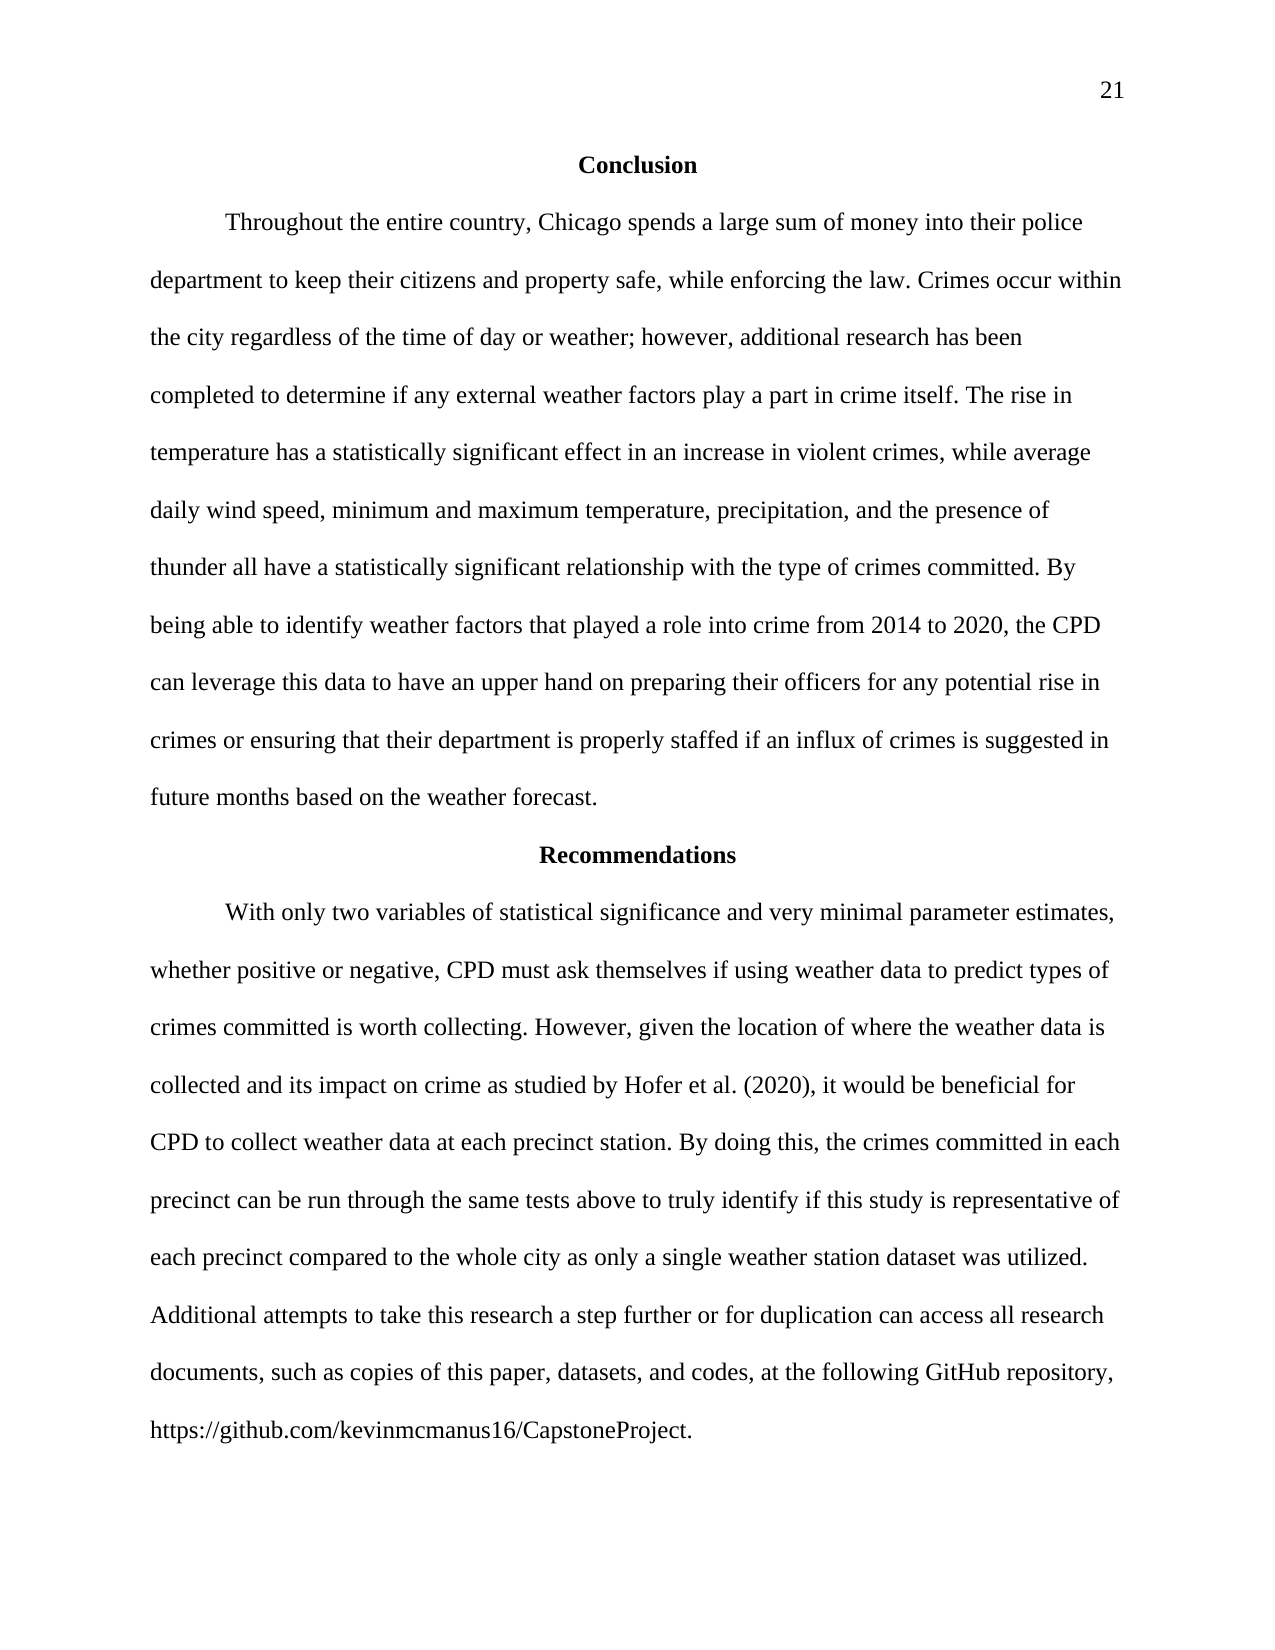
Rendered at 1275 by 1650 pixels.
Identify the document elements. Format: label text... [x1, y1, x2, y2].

subtitle Conclusion [150, 150, 1125, 179]
subtitle Recommendations [150, 840, 1125, 869]
text With only two variables of statistical significance and very minimal parameter estimates, whether positive or negative, CPD must ask themselves if using weather data to predict types of crimes committed is worth collecting. However, given the location of where the weather data is collected and its impact on crime as studied by Hofer et al. (2020), it would be beneficial for CPD to collect weather data at each precinct station. By doing this, the crimes committed in each precinct can be run through the same tests above to truly identify if this study is representative of each precinct compared to the whole city as only a single weather station dataset was utilized. Additional attempts to take this research a step further or for duplication can access all research documents, such as copies of this paper, datasets, and codes, at the following GitHub repository, https://github.com/kevinmcmanus16/CapstoneProject. [150, 897, 1125, 1444]
text Throughout the entire country, Chicago spends a large sum of money into their police department to keep their citizens and property safe, while enforcing the law. Crimes occur within the city regardless of the time of day or weather; however, additional research has been completed to determine if any external weather factors play a part in crime itself. The rise in temperature has a statistically significant effect in an increase in violent crimes, while average daily wind speed, minimum and maximum temperature, precipitation, and the presence of thunder all have a statistically significant relationship with the type of crimes committed. By being able to identify weather factors that played a role into crime from 2014 to 2020, the CPD can leverage this data to have an upper hand on preparing their officers for any potential rise in crimes or ensuring that their department is properly staffed if an influx of crimes is suggested in future months based on the weather forecast. [150, 207, 1125, 811]
